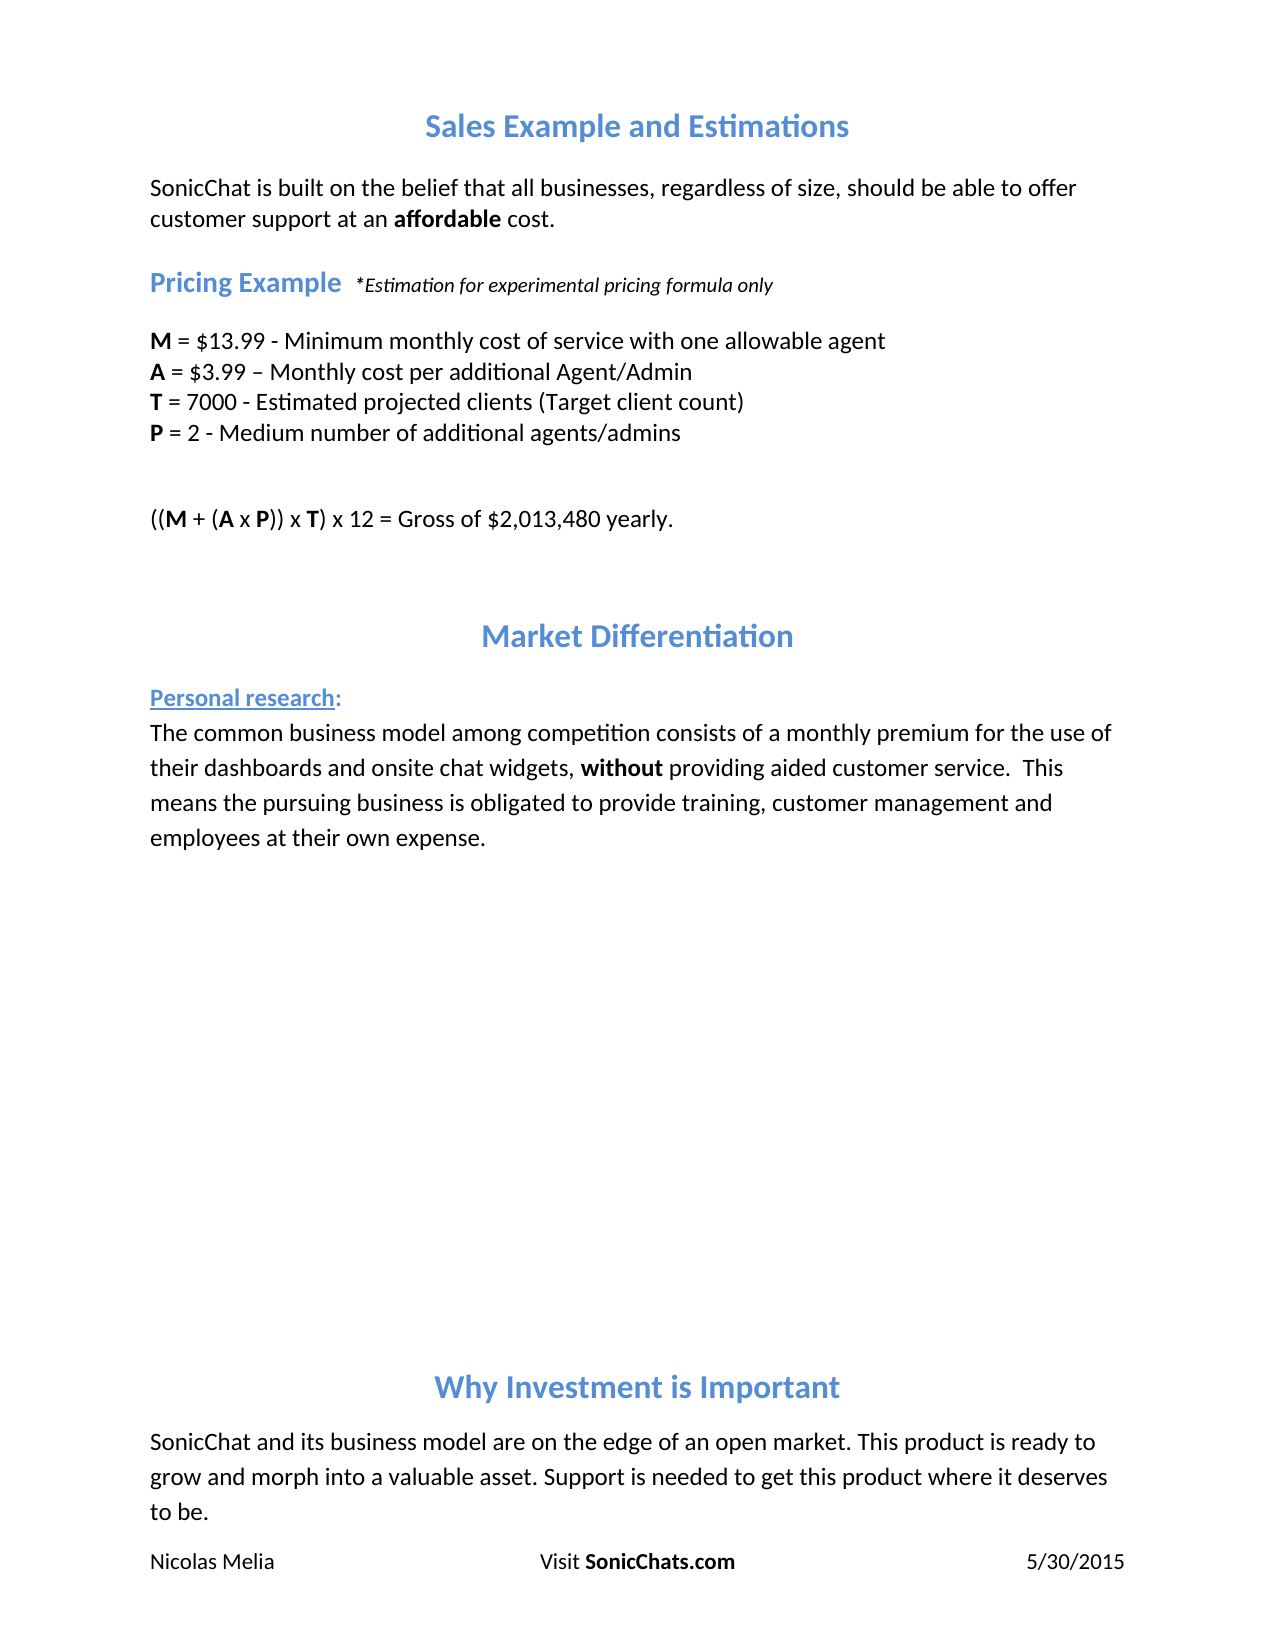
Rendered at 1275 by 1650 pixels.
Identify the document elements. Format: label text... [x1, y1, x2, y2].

text Pricing Example *Estimation for experimental pricing formula only [150, 264, 1125, 300]
text A = $3.99 – Monthly cost per additional Agent/Admin [150, 356, 1125, 386]
text The common business model among competition consists of a monthly premium for the use of their dashboards and onsite chat widgets, without providing aided customer service. This means the pursuing business is obligated to provide training, customer management and employees at their own expense. [150, 717, 1125, 853]
text Sales Example and Estimations [150, 105, 1125, 146]
text SonicChat and its business model are on the edge of an open market. This product is ready to grow and morph into a valuable asset. Support is needed to get this product where it deserves to be. [150, 1426, 1125, 1526]
text SonicChat is built on the belief that all businesses, regardless of size, should be able to offer customer support at an affordable cost. [150, 173, 1125, 234]
text P = 2 - Medium number of additional agents/admins [150, 417, 1125, 447]
text Why Investment is Important [150, 1367, 1125, 1407]
text Market Differentiation [150, 615, 1125, 656]
text Personal research: [150, 682, 1125, 713]
text T = 7000 - Estimated projected clients (Target client count) [150, 386, 1125, 417]
text ((M + (A x P)) x T) x 12 = Gross of $2,013,480 yearly. [150, 503, 1125, 534]
text M = $13.99 - Minimum monthly cost of service with one allowable agent [150, 325, 1125, 356]
